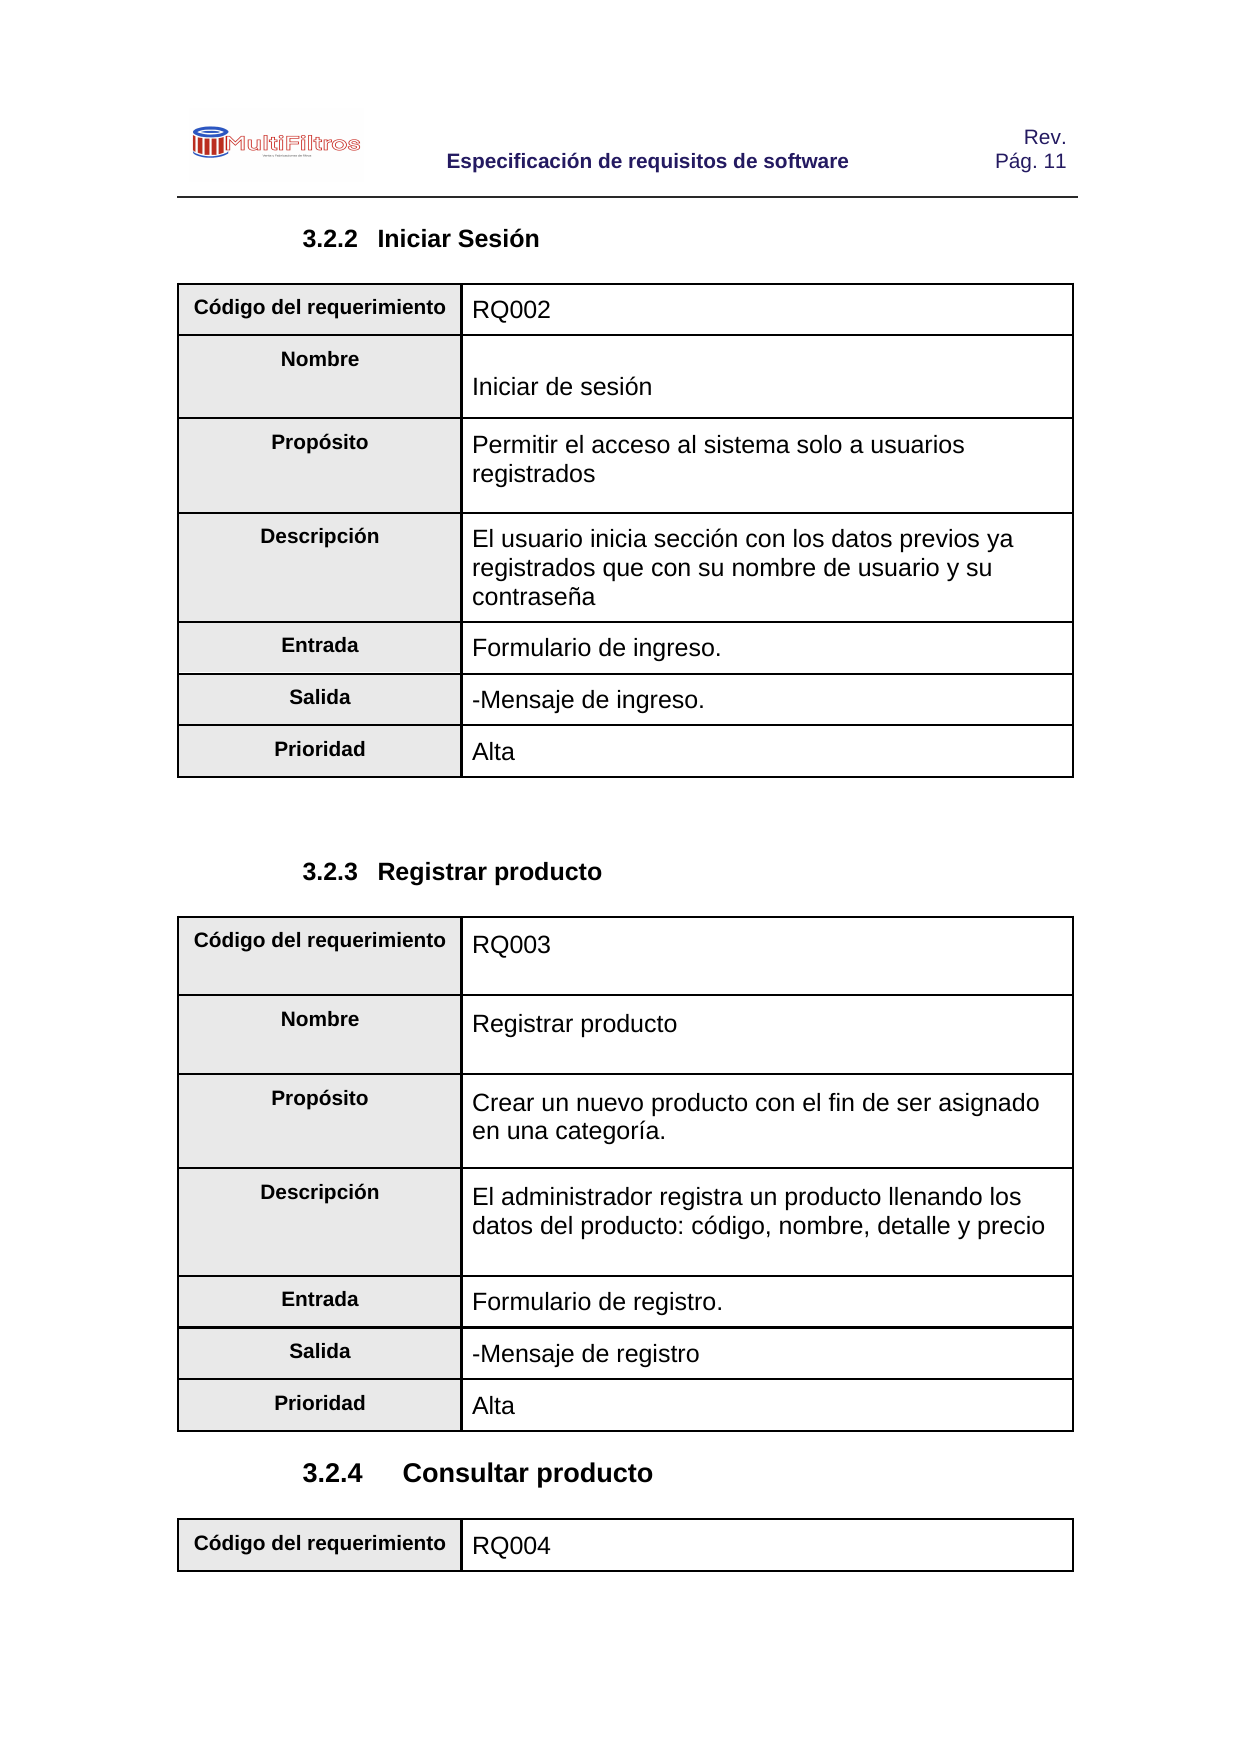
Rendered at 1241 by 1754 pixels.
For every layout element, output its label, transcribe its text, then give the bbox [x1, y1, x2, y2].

table_cell El administrador registra un producto llenando los datos del producto: código, nombre, detalle y precio [463, 1169, 1072, 1275]
table_cell Alta [463, 1380, 1072, 1430]
picture [188, 108, 364, 182]
table_cell Formulario de ingreso. [463, 623, 1072, 672]
table_header Código del requerimiento [179, 285, 460, 334]
table_cell Entrada [179, 623, 460, 672]
table_cell Crear un nuevo producto con el fin de ser asignado en una categoría. [463, 1075, 1072, 1167]
table_cell Iniciar de sesión [463, 336, 1072, 417]
list Consultar producto [302, 1457, 1063, 1488]
table_cell Registrar producto [463, 996, 1072, 1073]
table_cell Descripción [179, 1169, 460, 1275]
table_cell Prioridad [179, 1380, 460, 1430]
table_cell Permitir el acceso al sistema solo a usuarios registrados [463, 419, 1072, 512]
table_header Código del requerimiento [179, 1520, 460, 1570]
list Iniciar Sesión [302, 224, 1063, 252]
table_cell Propósito [179, 419, 460, 512]
table_cell Propósito [179, 1075, 460, 1167]
table_cell Salida [179, 1329, 460, 1378]
table_header RQ004 [463, 1520, 1072, 1570]
table_cell Descripción [179, 514, 460, 621]
table_cell Prioridad [179, 726, 460, 776]
table_cell Nombre [179, 336, 460, 417]
table_cell El usuario inicia sección con los datos previos ya registrados que con su nombre de usuario y su contraseña [463, 514, 1072, 621]
table_cell Nombre [179, 996, 460, 1073]
list Registrar producto [302, 857, 1063, 885]
table_cell -Mensaje de registro [463, 1329, 1072, 1378]
table_header RQ003 [463, 918, 1072, 994]
table_header Código del requerimiento [179, 918, 460, 994]
table_cell Alta [463, 726, 1072, 776]
table_cell Entrada [179, 1277, 460, 1326]
table_cell Formulario de registro. [463, 1277, 1072, 1326]
table_cell -Mensaje de ingreso. [463, 675, 1072, 724]
table_cell Salida [179, 675, 460, 724]
table_header RQ002 [463, 285, 1072, 334]
